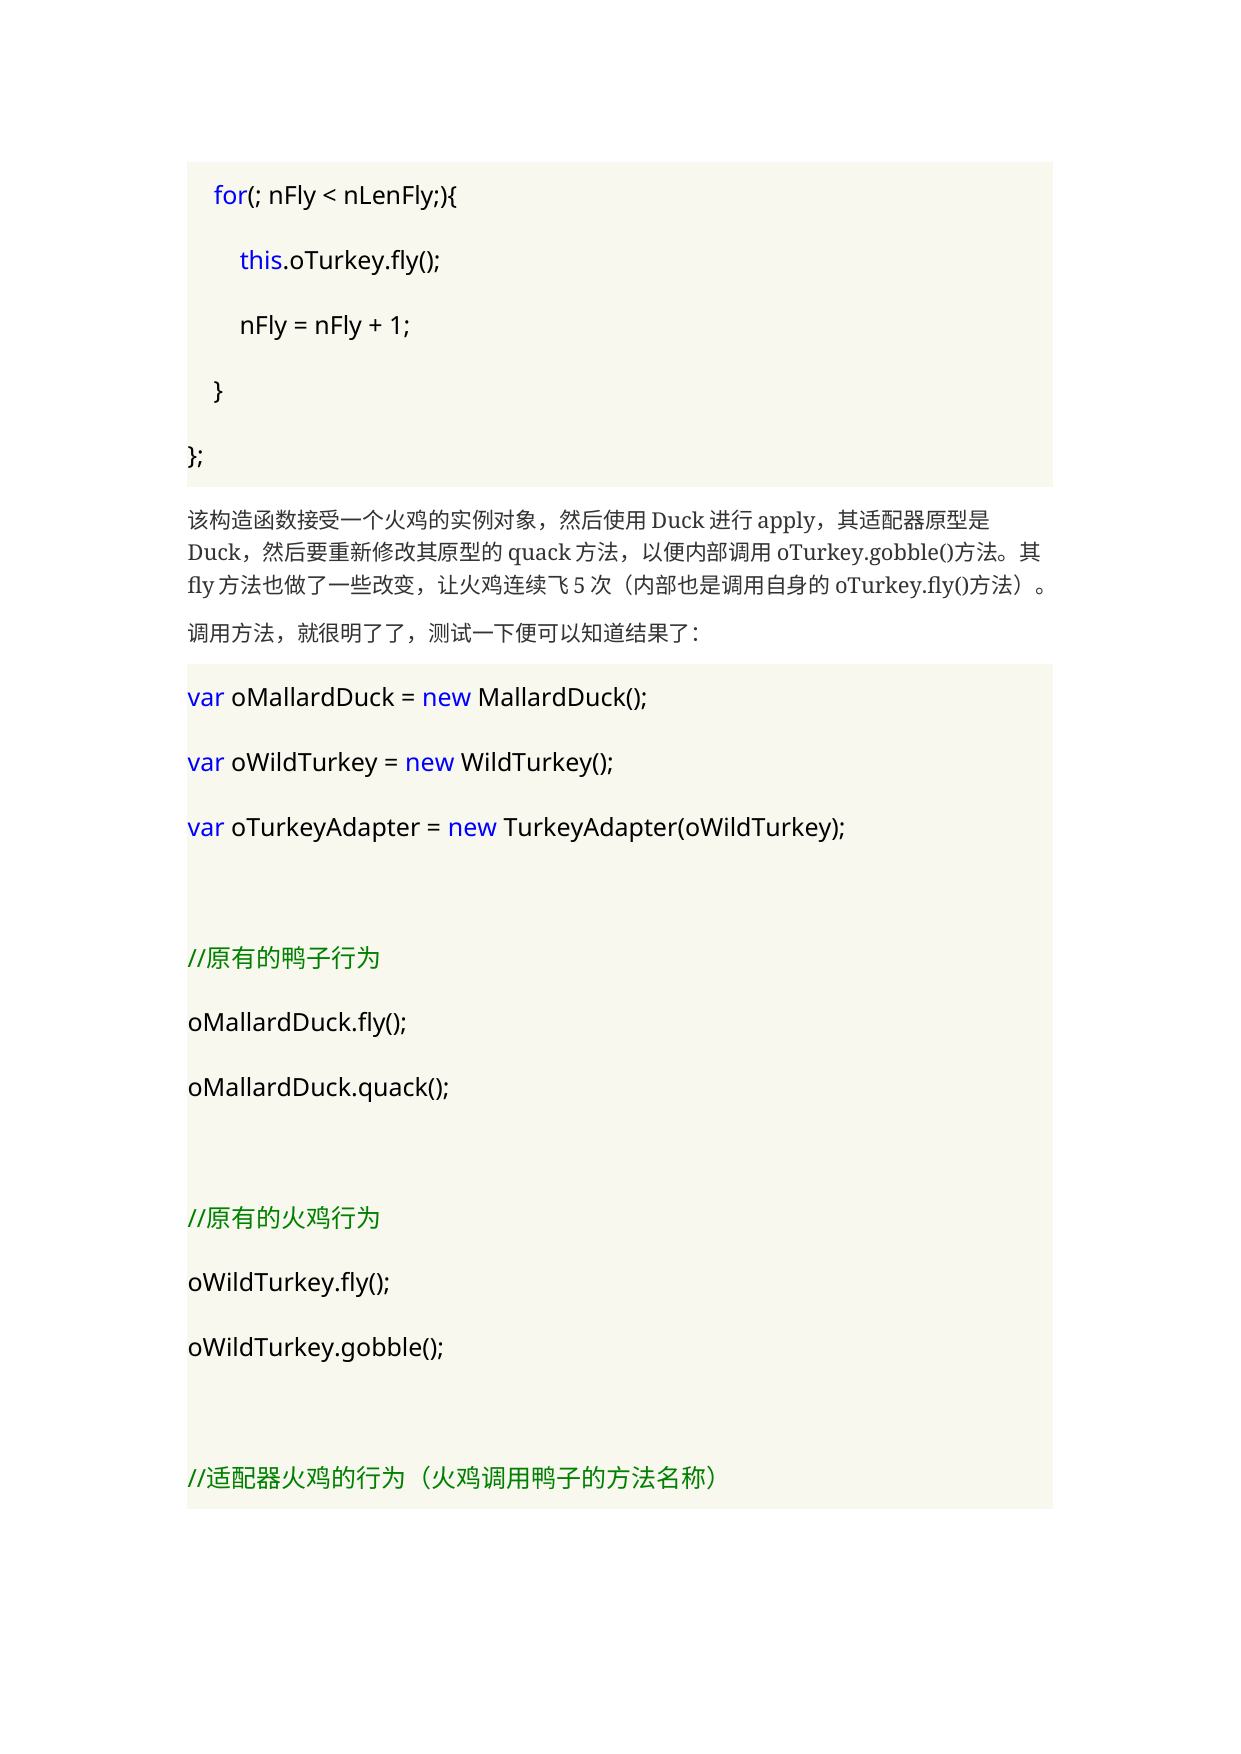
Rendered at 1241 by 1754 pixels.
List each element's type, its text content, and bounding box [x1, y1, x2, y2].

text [187, 162, 1053, 487]
text 该构造函数接受一个火鸡的实例对象，然后使用Duck进行apply，其适配器原型是Duck，然后要重新修改其原型的quack方法，以便内部调用oTurkey.gobble()方法。其fly方法也做了一些改变，让火鸡连续飞5次（内部也是调用自身的oTurkey.fly()方法）。 [187, 503, 1053, 600]
text 调用方法，就很明了了，测试一下便可以知道结果了： [187, 616, 1053, 648]
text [187, 664, 1053, 1509]
